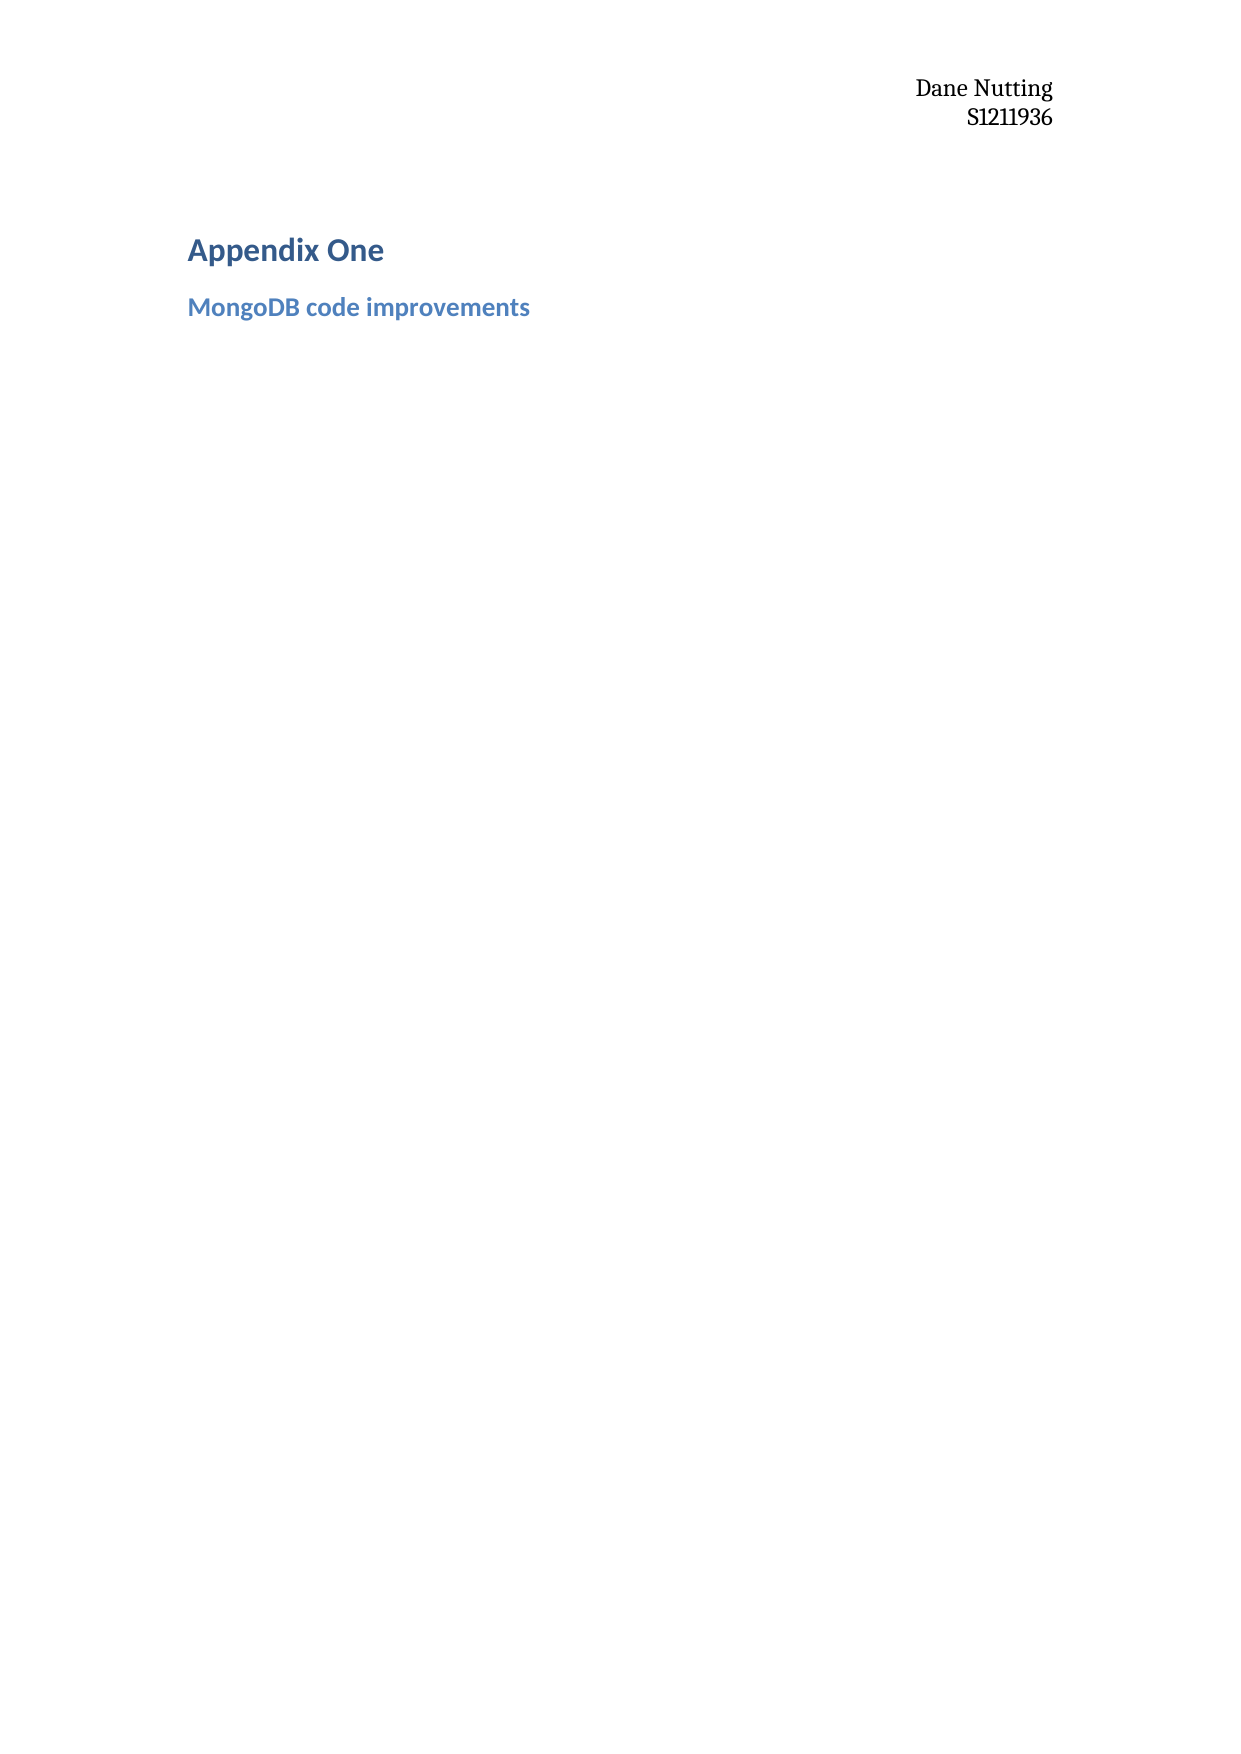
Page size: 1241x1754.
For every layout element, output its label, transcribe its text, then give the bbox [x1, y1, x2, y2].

subtitle Appendix One [187, 229, 1053, 269]
subtitle MongoDB code improvements [187, 290, 1053, 323]
